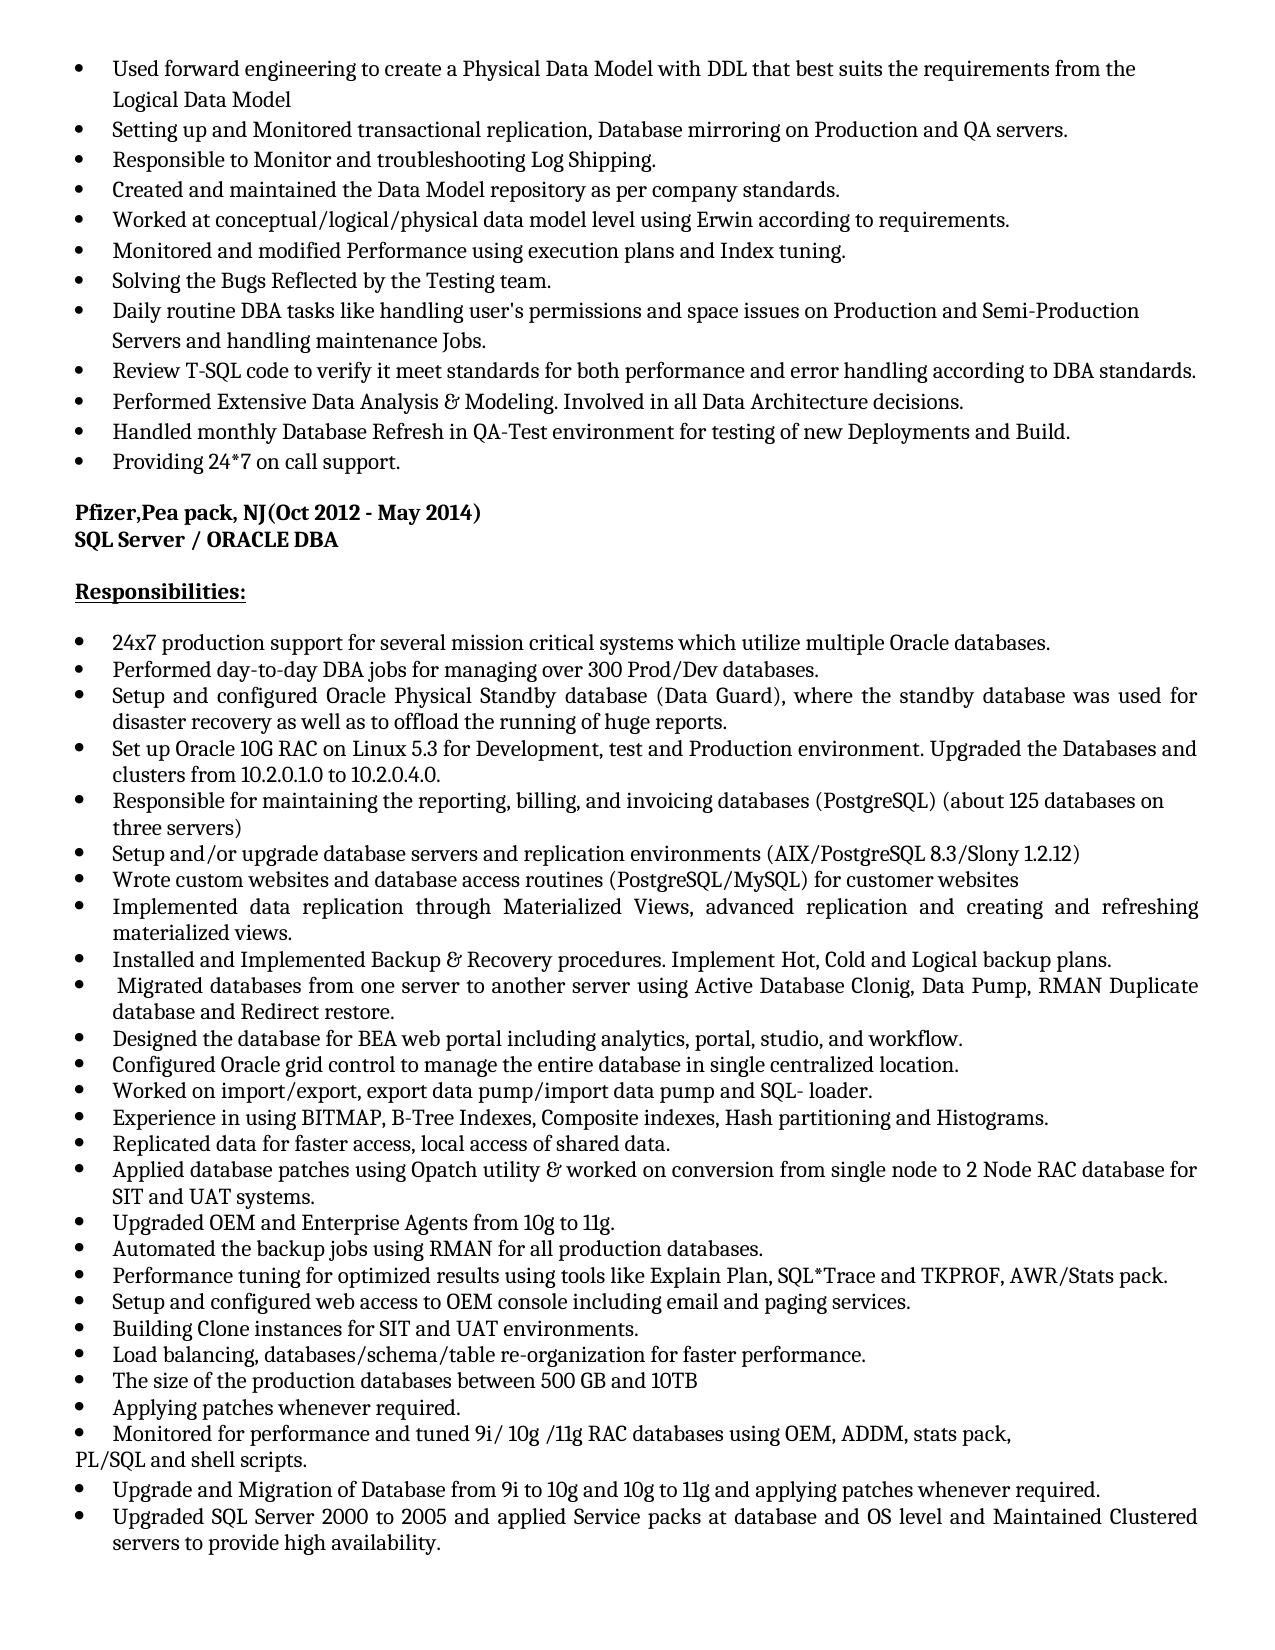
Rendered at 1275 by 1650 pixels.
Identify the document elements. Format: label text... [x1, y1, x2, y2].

list Upgraded OEM and Enterprise Agents from 10g to 11g. [75, 1210, 1200, 1236]
list Performed day-to-day DBA jobs for managing over 300 Prod/Dev databases. [75, 656, 1200, 683]
list Setup and configured web access to OEM console including email and paging services. [75, 1289, 1200, 1315]
list Monitored for performance and tuned 9i/ 10g /11g RAC databases using OEM, ADDM, stats pack, [75, 1421, 1200, 1447]
list Upgraded SQL Server 2000 to 2005 and applied Service packs at database and OS level and Maintained Clustered servers to provide high availability. [75, 1504, 1200, 1556]
list Daily routine DBA tasks like handling user's permissions and space issues on Production and Semi-Production Servers and handling maintenance Jobs. [75, 298, 1200, 354]
list Experience in using BITMAP, B-Tree Indexes, Composite indexes, Hash partitioning and Histograms. [75, 1104, 1200, 1131]
list Created and maintained the Data Model repository as per company standards. [75, 177, 1200, 203]
list Monitored and modified Performance using execution plans and Index tuning. [75, 237, 1200, 264]
list Applied database patches using Opatch utility & worked on conversion from single node to 2 Node RAC database for SIT and UAT systems. [75, 1157, 1200, 1210]
list Providing 24*7 on call support. [75, 449, 1200, 475]
list Handled monthly Database Refresh in QA-Test environment for testing of new Deployments and Build. [75, 419, 1200, 445]
list Performance tuning for optimized results using tools like Explain Plan, SQL*Trace and TKPROF, AWR/Stats pack. [75, 1263, 1200, 1289]
list Performed Extensive Data Analysis & Modeling. Involved in all Data Architecture decisions. [75, 388, 1200, 415]
list Responsible to Monitor and troubleshooting Log Shipping. [75, 147, 1200, 173]
list Implemented data replication through Materialized Views, advanced replication and creating and refreshing materialized views. [75, 894, 1200, 946]
list Setting up and Monitored transactional replication, Database mirroring on Production and QA servers. [75, 117, 1200, 143]
list Worked at conceptual/logical/physical data model level using Erwin according to requirements. [75, 207, 1200, 234]
list Set up Oracle 10G RAC on Linux 5.3 for Development, test and Production environment. Upgraded the Databases and clusters from 10.2.0.1.0 to 10.2.0.4.0. [75, 736, 1200, 788]
text PL/SQL and shell scripts. [75, 1447, 1200, 1473]
list Load balancing, databases/schema/table re-organization for faster performance. [75, 1342, 1200, 1368]
list The size of the production databases between 500 GB and 10TB [75, 1368, 1200, 1394]
list Migrated databases from one server to another server using Active Database Clonig, Data Pump, RMAN Duplicate database and Redirect restore. [75, 973, 1200, 1025]
list Setup and/or upgrade database servers and replication environments (AIX/PostgreSQL 8.3/Slony 1.2.12) [75, 841, 1200, 867]
list Upgrade and Migration of Database from 9i to 10g and 10g to 11g and applying patches whenever required. [75, 1477, 1200, 1504]
text Pfizer,Pea pack, NJ(Oct 2012 - May 2014) [75, 500, 1200, 526]
list Worked on import/export, export data pump/import data pump and SQL- loader. [75, 1078, 1200, 1104]
list Automated the backup jobs using RMAN for all production databases. [75, 1236, 1200, 1263]
list 24x7 production support for several mission critical systems which utilize multiple Oracle databases. [75, 630, 1200, 656]
list Responsible for maintaining the reporting, billing, and invoicing databases (PostgreSQL) (about 125 databases on three servers) [75, 788, 1200, 841]
list Building Clone instances for SIT and UAT environments. [75, 1315, 1200, 1342]
list Applying patches whenever required. [75, 1394, 1200, 1421]
list Used forward engineering to create a Physical Data Model with DDL that best suits the requirements from the Logical Data Model [75, 56, 1200, 113]
list Installed and Implemented Backup & Recovery procedures. Implement Hot, Cold and Logical backup plans. [75, 946, 1200, 973]
list Solving the Bugs Reflected by the Testing team. [75, 268, 1200, 294]
text Responsibilities: [75, 579, 1200, 605]
text SQL Server / ORACLE DBA [75, 526, 1200, 553]
list Review T-SQL code to verify it meet standards for both performance and error handling according to DBA standards. [75, 358, 1200, 385]
list Replicated data for faster access, local access of shared data. [75, 1131, 1200, 1157]
list Wrote custom websites and database access routines (PostgreSQL/MySQL) for customer websites [75, 867, 1200, 894]
list Designed the database for BEA web portal including analytics, portal, studio, and workflow. [75, 1025, 1200, 1052]
list Configured Oracle grid control to manage the entire database in single centralized location. [75, 1052, 1200, 1078]
list Setup and configured Oracle Physical Standby database (Data Guard), where the standby database was used for disaster recovery as well as to offload the running of huge reports. [75, 683, 1200, 736]
